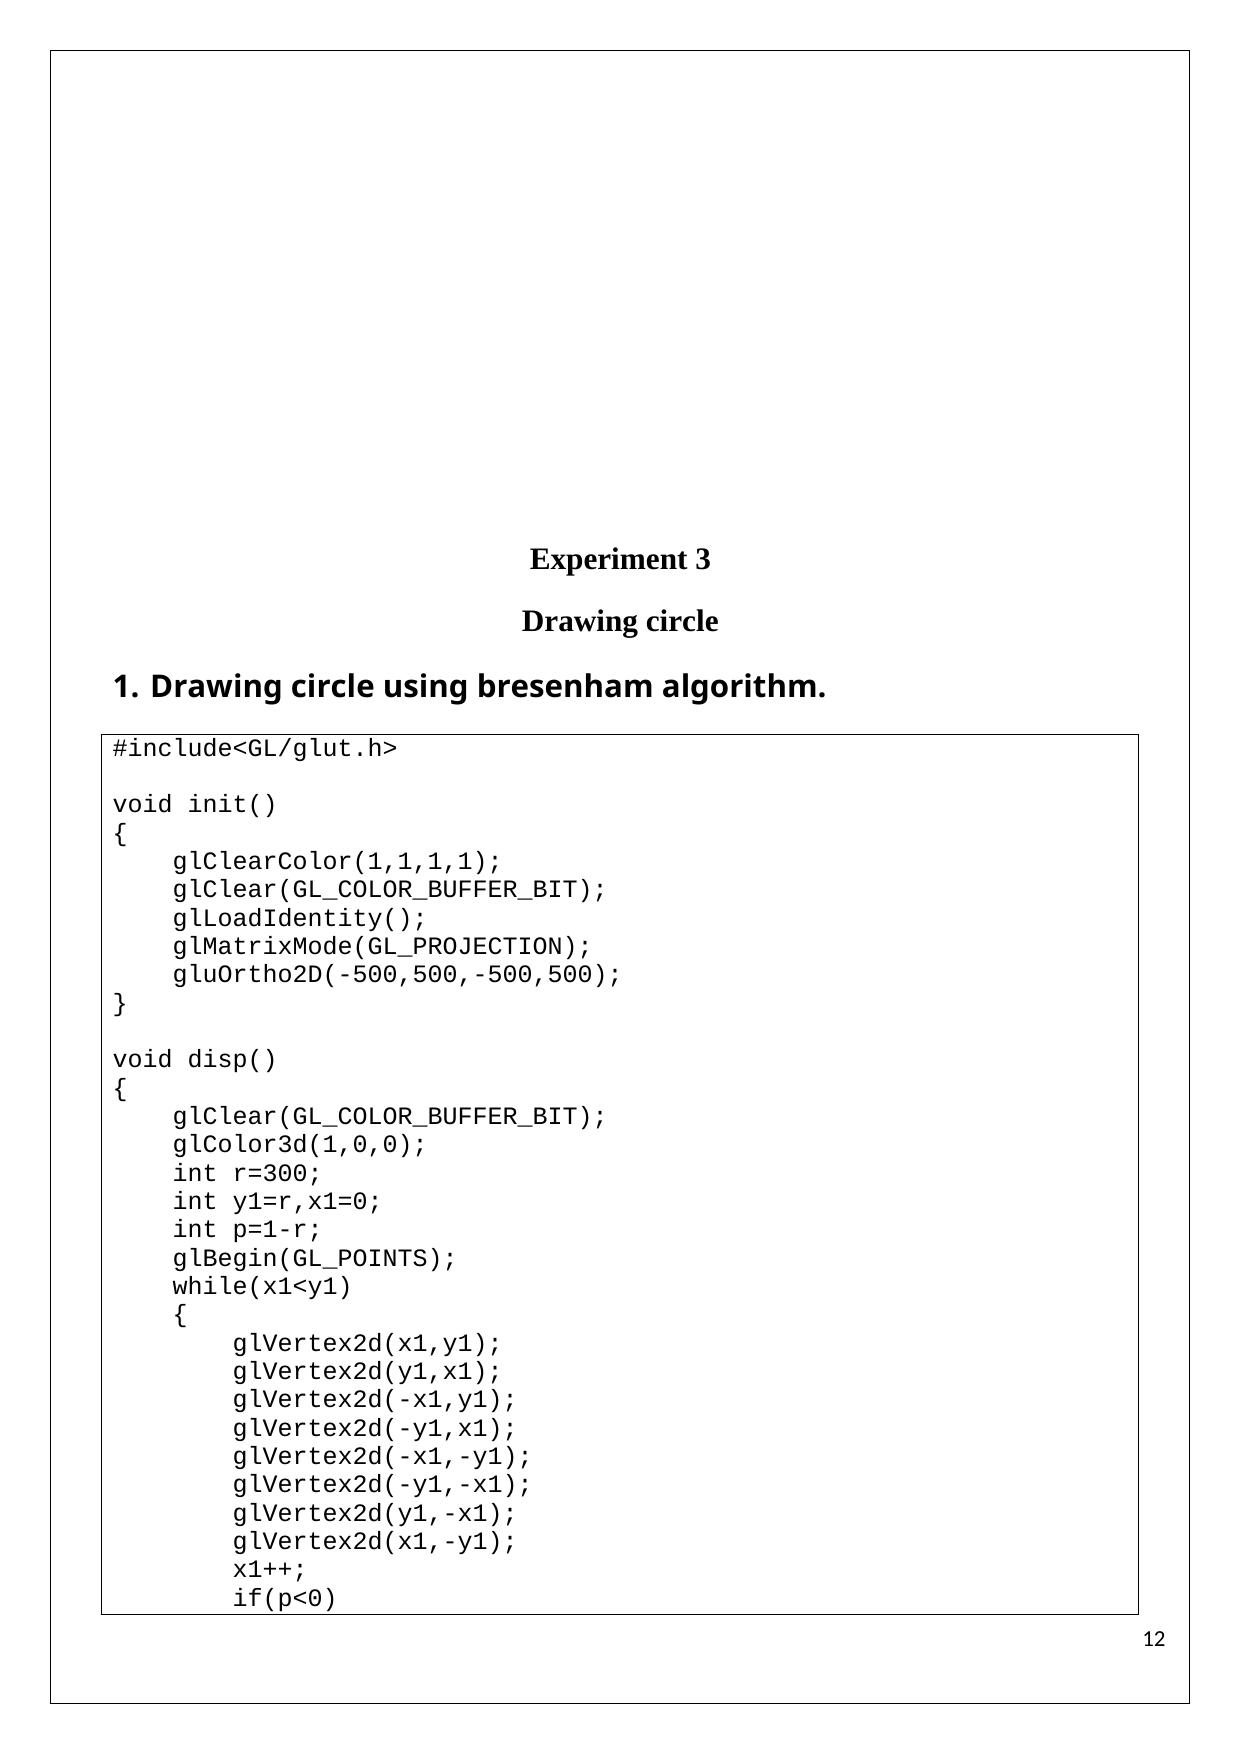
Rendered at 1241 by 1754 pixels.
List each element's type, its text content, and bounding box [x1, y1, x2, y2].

list Drawing circle using bresenham algorithm. [112, 664, 1165, 707]
text Drawing circle [75, 602, 1165, 638]
text Experiment 3 [75, 540, 1165, 576]
